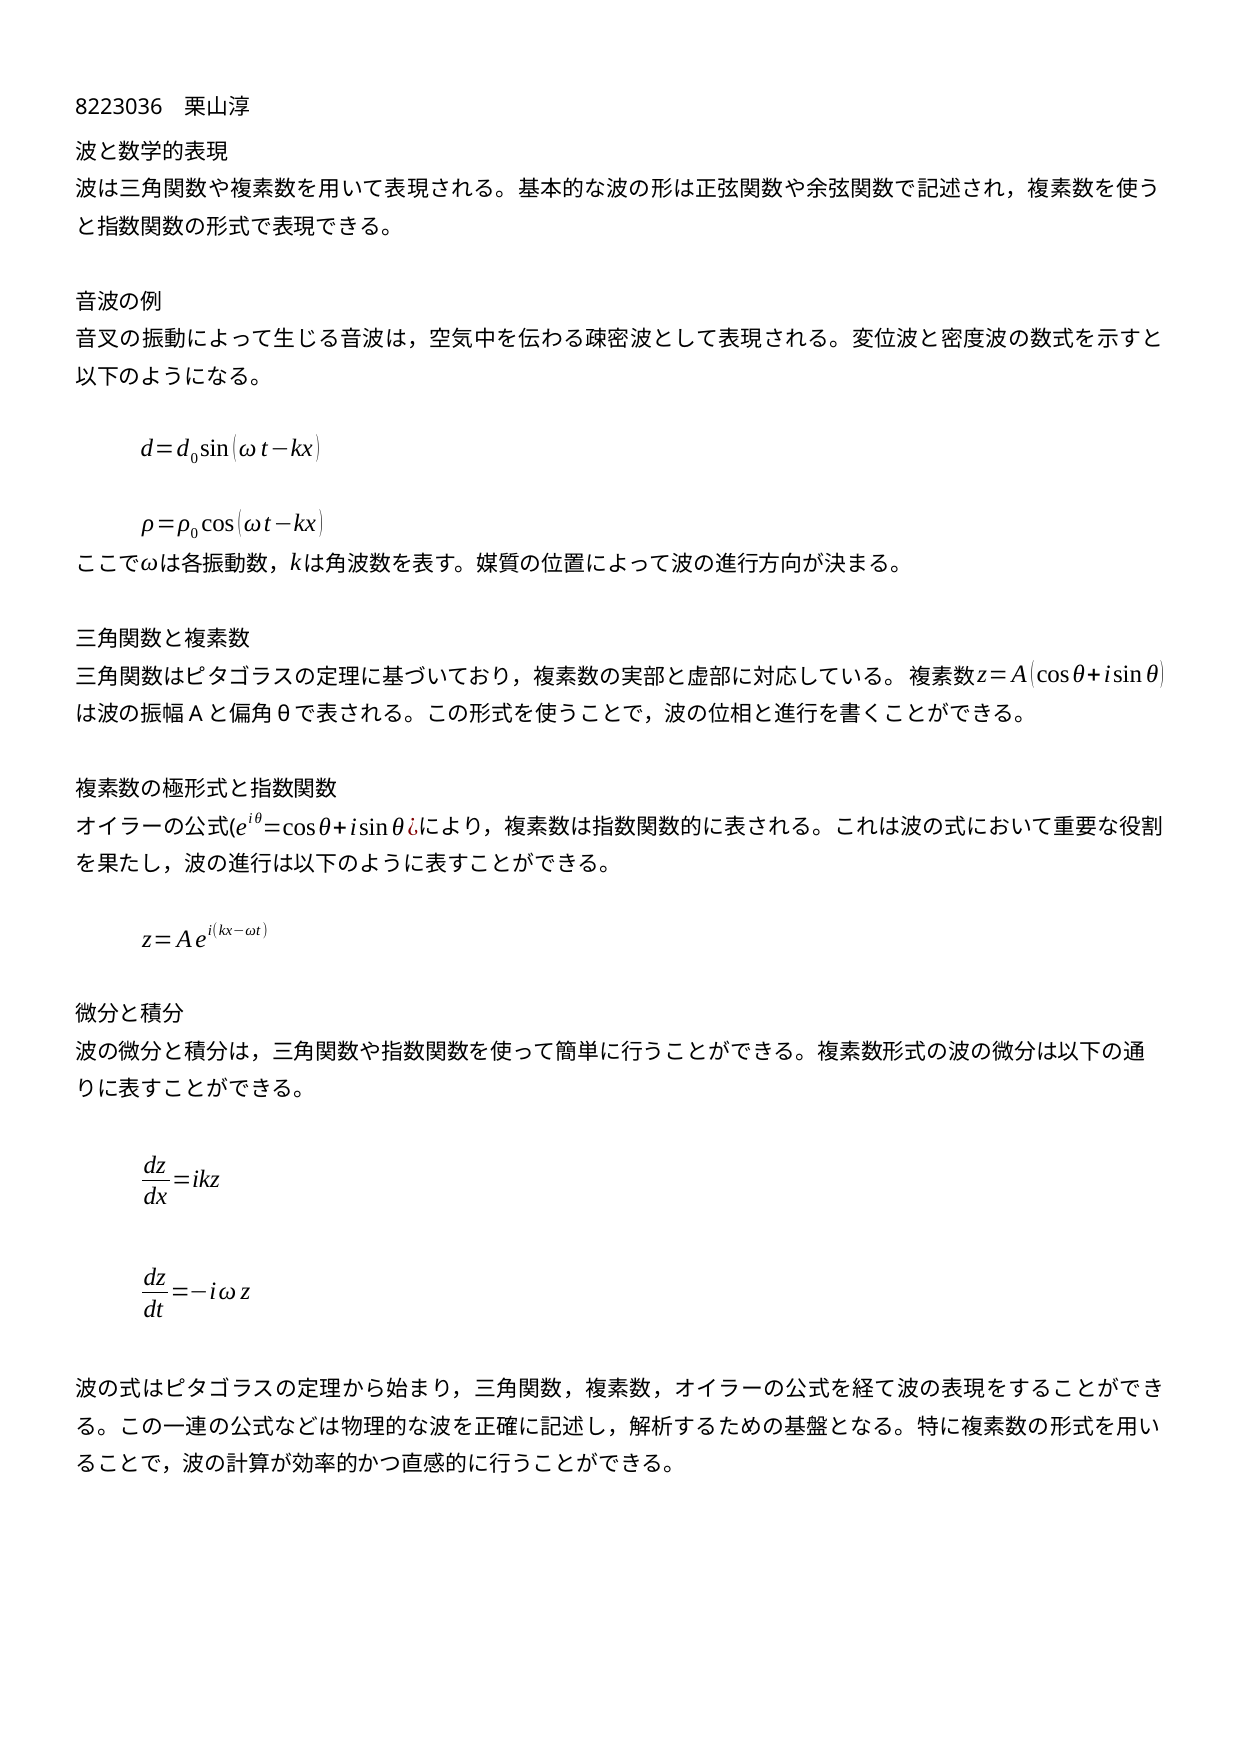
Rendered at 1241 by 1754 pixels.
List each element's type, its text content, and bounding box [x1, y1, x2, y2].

text ここでは各振動数，は角波数を表す。媒質の位置によって波の進行方向が決まる。 [75, 543, 1165, 581]
text 音叉の振動によって生じる音波は，空気中を伝わる疎密波として表現される。変位波と密度波の数式を示すと以下のようになる。 [75, 318, 1165, 393]
text 微分と積分 [75, 993, 1165, 1031]
text 音波の例 [75, 281, 1165, 318]
text 三角関数と複素数 [75, 618, 1165, 656]
text 波と数学的表現 [75, 131, 1165, 168]
text 波の式はピタゴラスの定理から始まり，三角関数，複素数，オイラーの公式を経て波の表現をすることができる。この一連の公式などは物理的な波を正確に記述し，解析するための基盤となる。特に複素数の形式を用いることで，波の計算が効率的かつ直感的に行うことができる。 [75, 1368, 1165, 1481]
text 波は三角関数や複素数を用いて表現される。基本的な波の形は正弦関数や余弦関数で記述され，複素数を使うと指数関数の形式で表現できる。 [75, 168, 1165, 243]
text 三角関数はピタゴラスの定理に基づいており，複素数の実部と虚部に対応している。複素数は波の振幅Aと偏角θで表される。この形式を使うことで，波の位相と進行を書くことができる。 [75, 656, 1165, 731]
text 複素数の極形式と指数関数 [75, 768, 1165, 806]
text オイラーの公式(により，複素数は指数関数的に表される。これは波の式において重要な役割を果たし，波の進行は以下のように表すことができる。 [75, 806, 1165, 881]
text 波の微分と積分は，三角関数や指数関数を使って簡単に行うことができる。複素数形式の波の微分は以下の通りに表すことができる。 [75, 1031, 1165, 1106]
